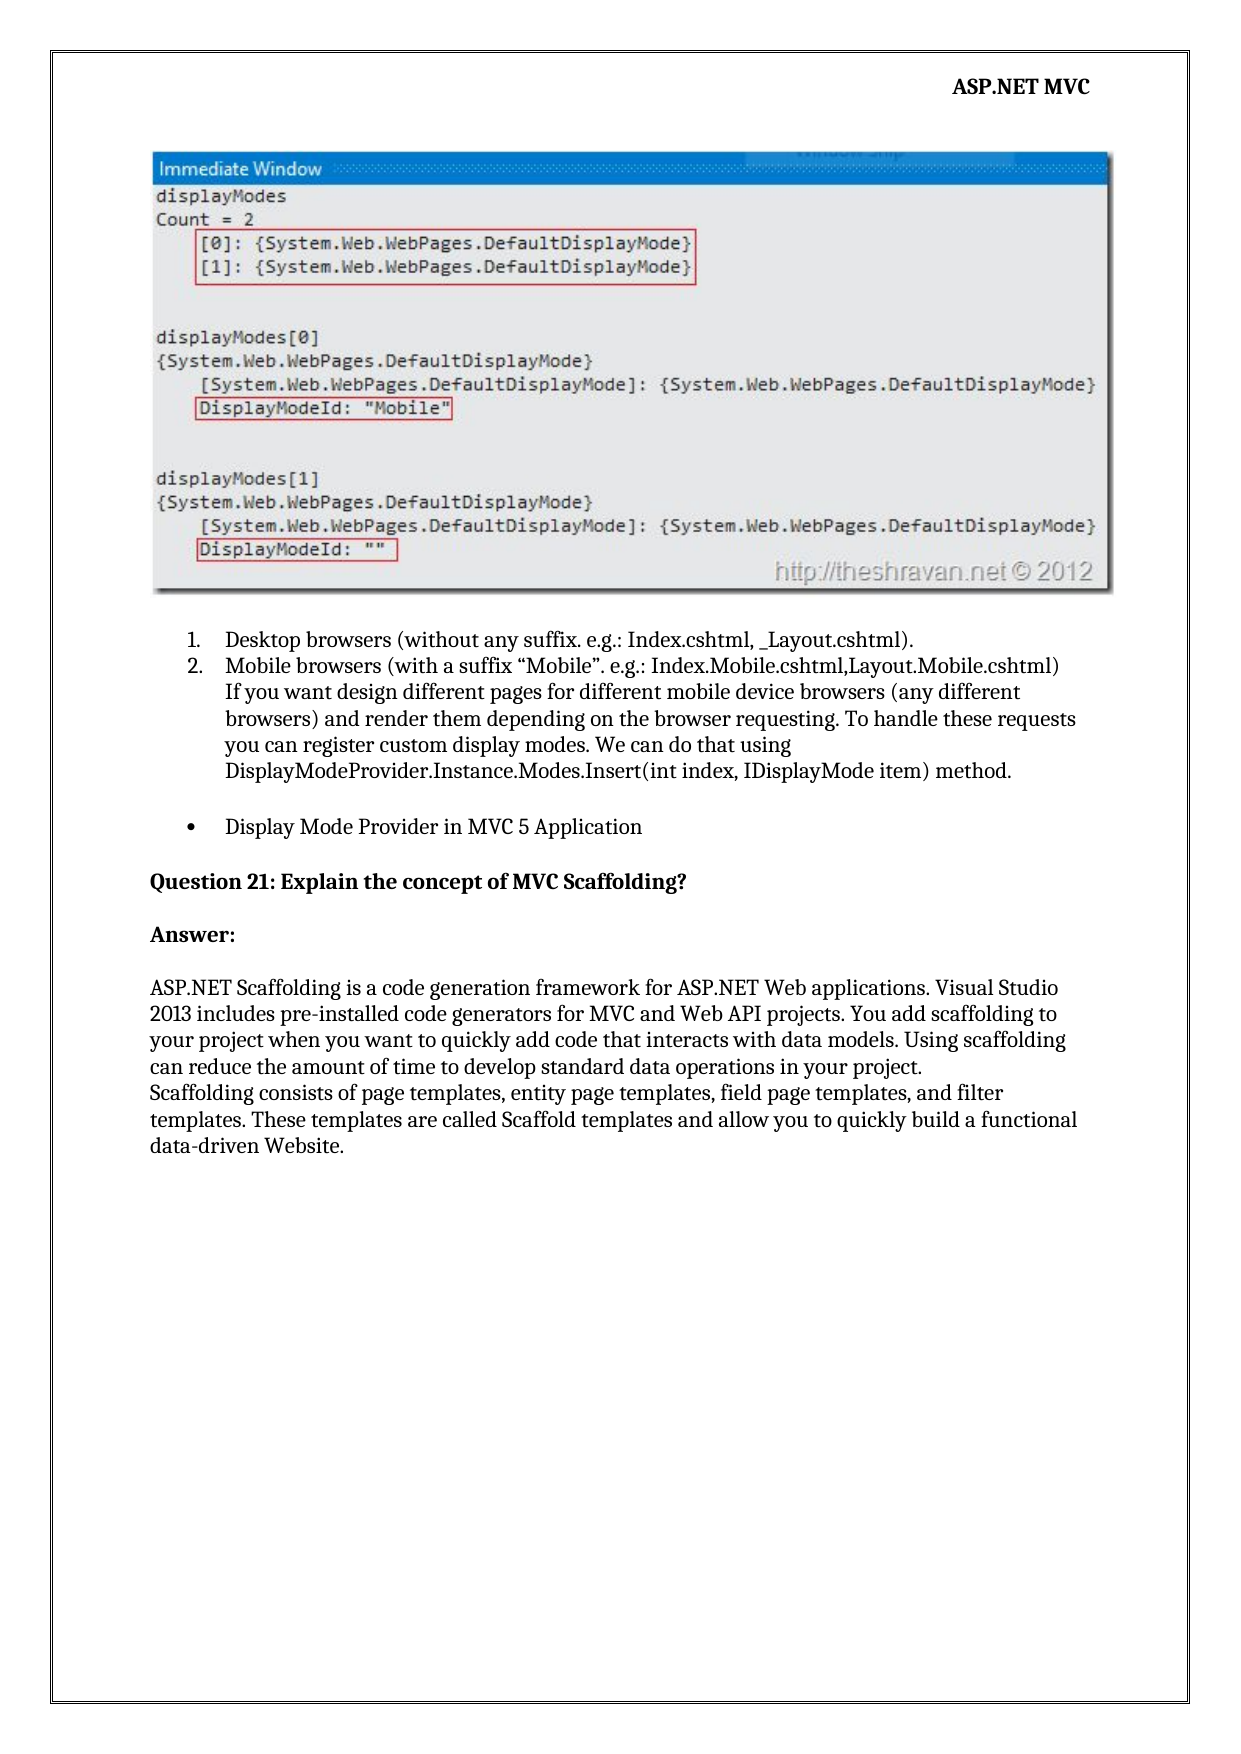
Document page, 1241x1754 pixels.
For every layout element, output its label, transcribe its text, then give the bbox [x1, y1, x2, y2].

list Desktop browsers (without any suffix. e.g.: Index.cshtml, _Layout.cshtml). [187, 626, 1090, 653]
picture [150, 150, 1117, 598]
list Mobile browsers (with a suffix “Mobile”. e.g.: Index.Mobile.cshtml,Layout.Mobile.cshtml) If you want design different pages for different mobile device browsers (any different browsers) and render them depending on the browser requesting. To handle these requests you can register custom display modes. We can do that using DisplayModeProvider.Instance.Modes.Insert(int index, IDisplayMode item) method. [187, 653, 1090, 784]
list Display Mode Provider in MVC 5 Application [187, 814, 1090, 840]
text Question 21: Explain the concept of MVC Scaffolding? Answer: ASP.NET Scaffolding is a code generation framework for ASP.NET Web applications. Visual Studio 2013 includes pre-installed code generators for MVC and Web API projects. You add scaffolding to your project when you want to quickly add code that interacts with data models. Using scaffolding can reduce the amount of time to develop standard data operations in your project. Scaffolding consists of page templates, entity page templates, field page templates, and filter templates. These templates are called Scaffold templates and allow you to quickly build a functional data-driven Website. Scaffolding Templates: Create: It creates a View that helps in creating a new record for the Model. It automatically generates a label and input field for each property in the Model. Delete: It creates a list of records from the model collection along with the delete link with delete record. Details: It generates a view that displays the label and an input field of the each property of the Model in the MVC framework. Edit: It creates a View with a form that helps in editing the current Model. It also generates a form with label and field for each property of the model. List: It generally creates a View with the help of a HTML table that lists the Models from the Model Collection. It also generates a HTML table column for each property of the Model. [150, 869, 1090, 1185]
